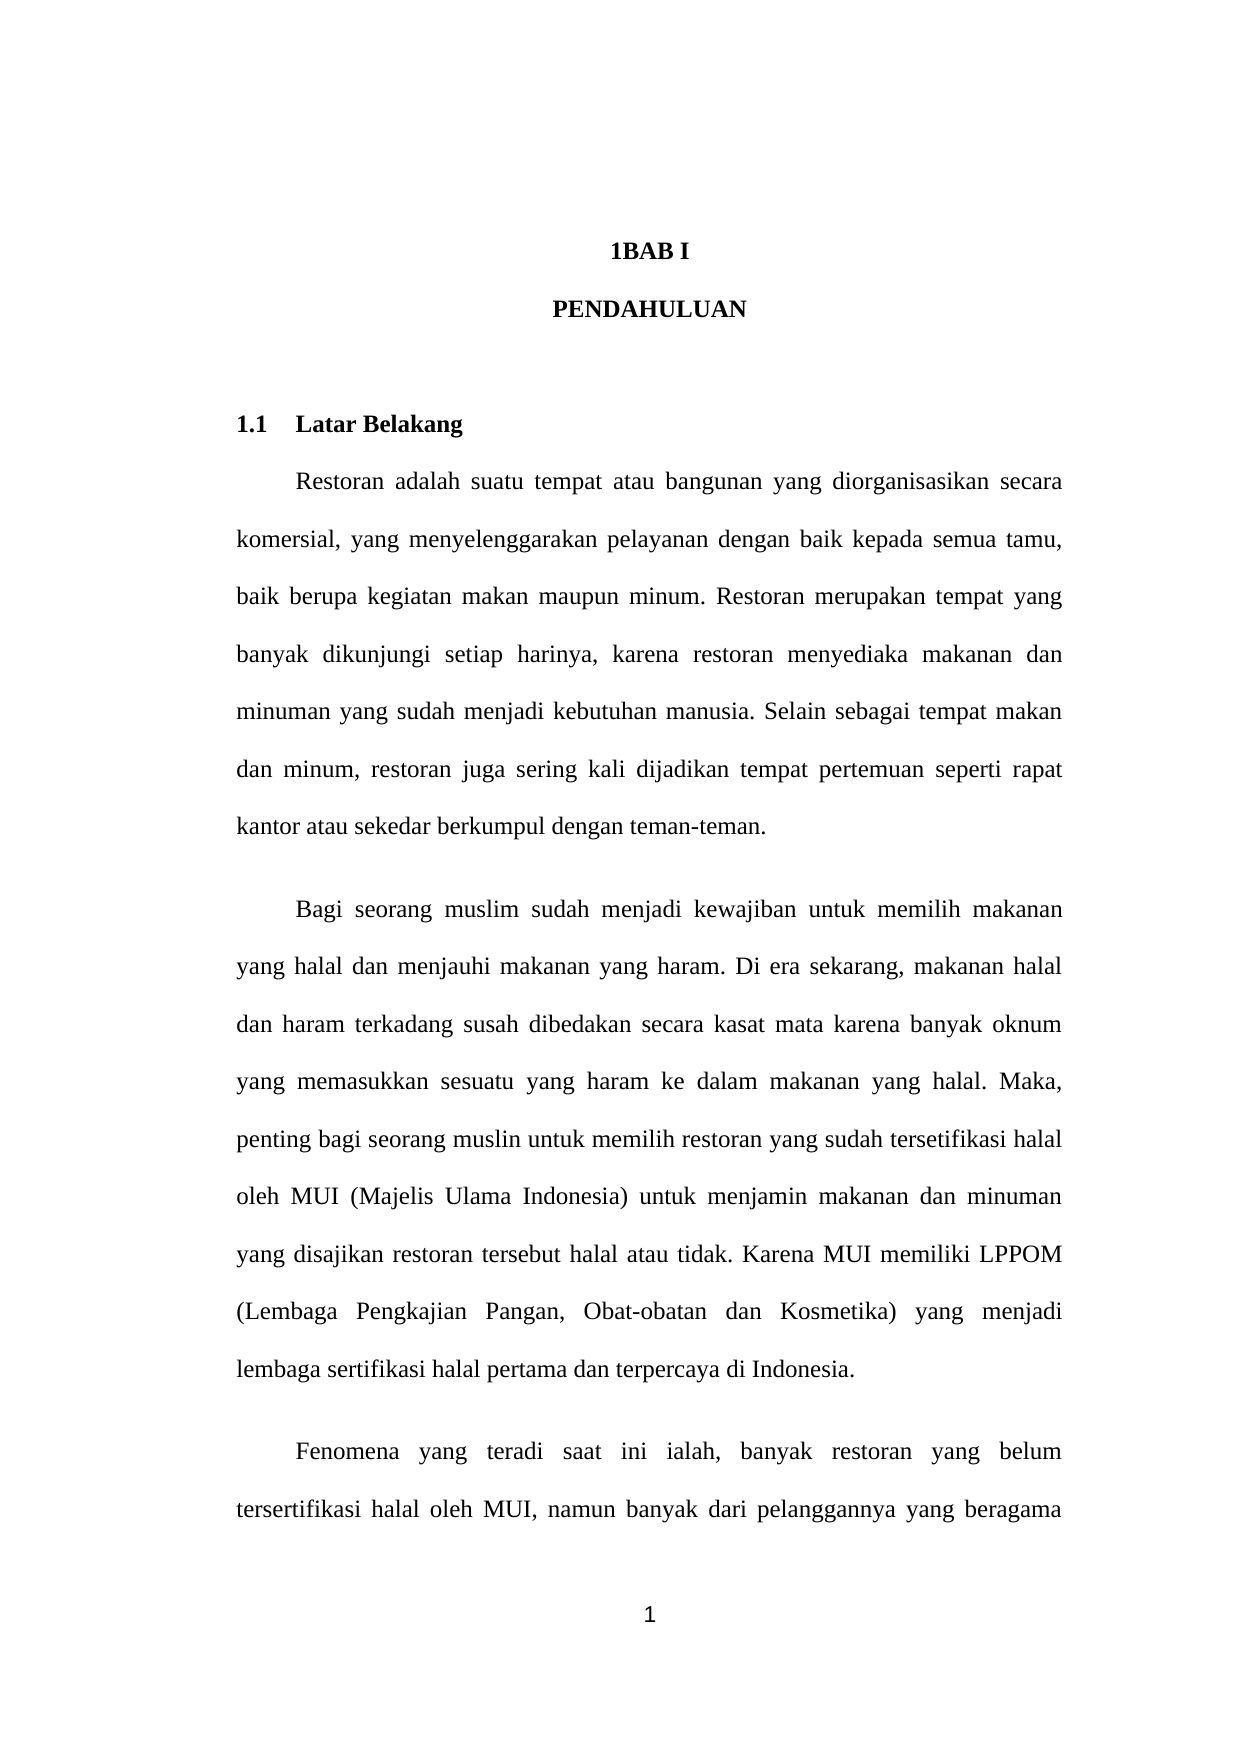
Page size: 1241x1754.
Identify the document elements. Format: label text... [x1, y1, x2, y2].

list Latar Belakang [236, 409, 1063, 437]
text Bagi seorang muslim sudah menjadi kewajiban untuk memilih makanan yang halal dan menjauhi makanan yang haram. Di era sekarang, makanan halal dan haram terkadang susah dibedakan secara kasat mata karena banyak oknum yang memasukkan sesuatu yang haram ke dalam makanan yang halal. Maka, penting bagi seorang muslin untuk memilih restoran yang sudah tersetifikasi halal oleh MUI (Majelis Ulama Indonesia) untuk menjamin makanan dan minuman yang disajikan restoran tersebut halal atau tidak. Karena MUI memiliki LPPOM (Lembaga Pengkajian Pangan, Obat-obatan dan Kosmetika) yang menjadi lembaga sertifikasi halal pertama dan terpercaya di Indonesia. [236, 894, 1063, 1382]
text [236, 1436, 1063, 1522]
subtitle BAB I [236, 236, 1063, 265]
text PENDAHULUAN [236, 294, 1063, 322]
text Restoran adalah suatu tempat atau bangunan yang diorganisasikan secara komersial, yang menyelenggarakan pelayanan dengan baik kepada semua tamu, baik berupa kegiatan makan maupun minum. Restoran merupakan tempat yang banyak dikunjungi setiap harinya, karena restoran menyediaka makanan dan minuman yang sudah menjadi kebutuhan manusia. Selain sebagai tempat makan dan minum, restoran juga sering kali dijadikan tempat pertemuan seperti rapat kantor atau sekedar berkumpul dengan teman-teman. [236, 466, 1063, 840]
